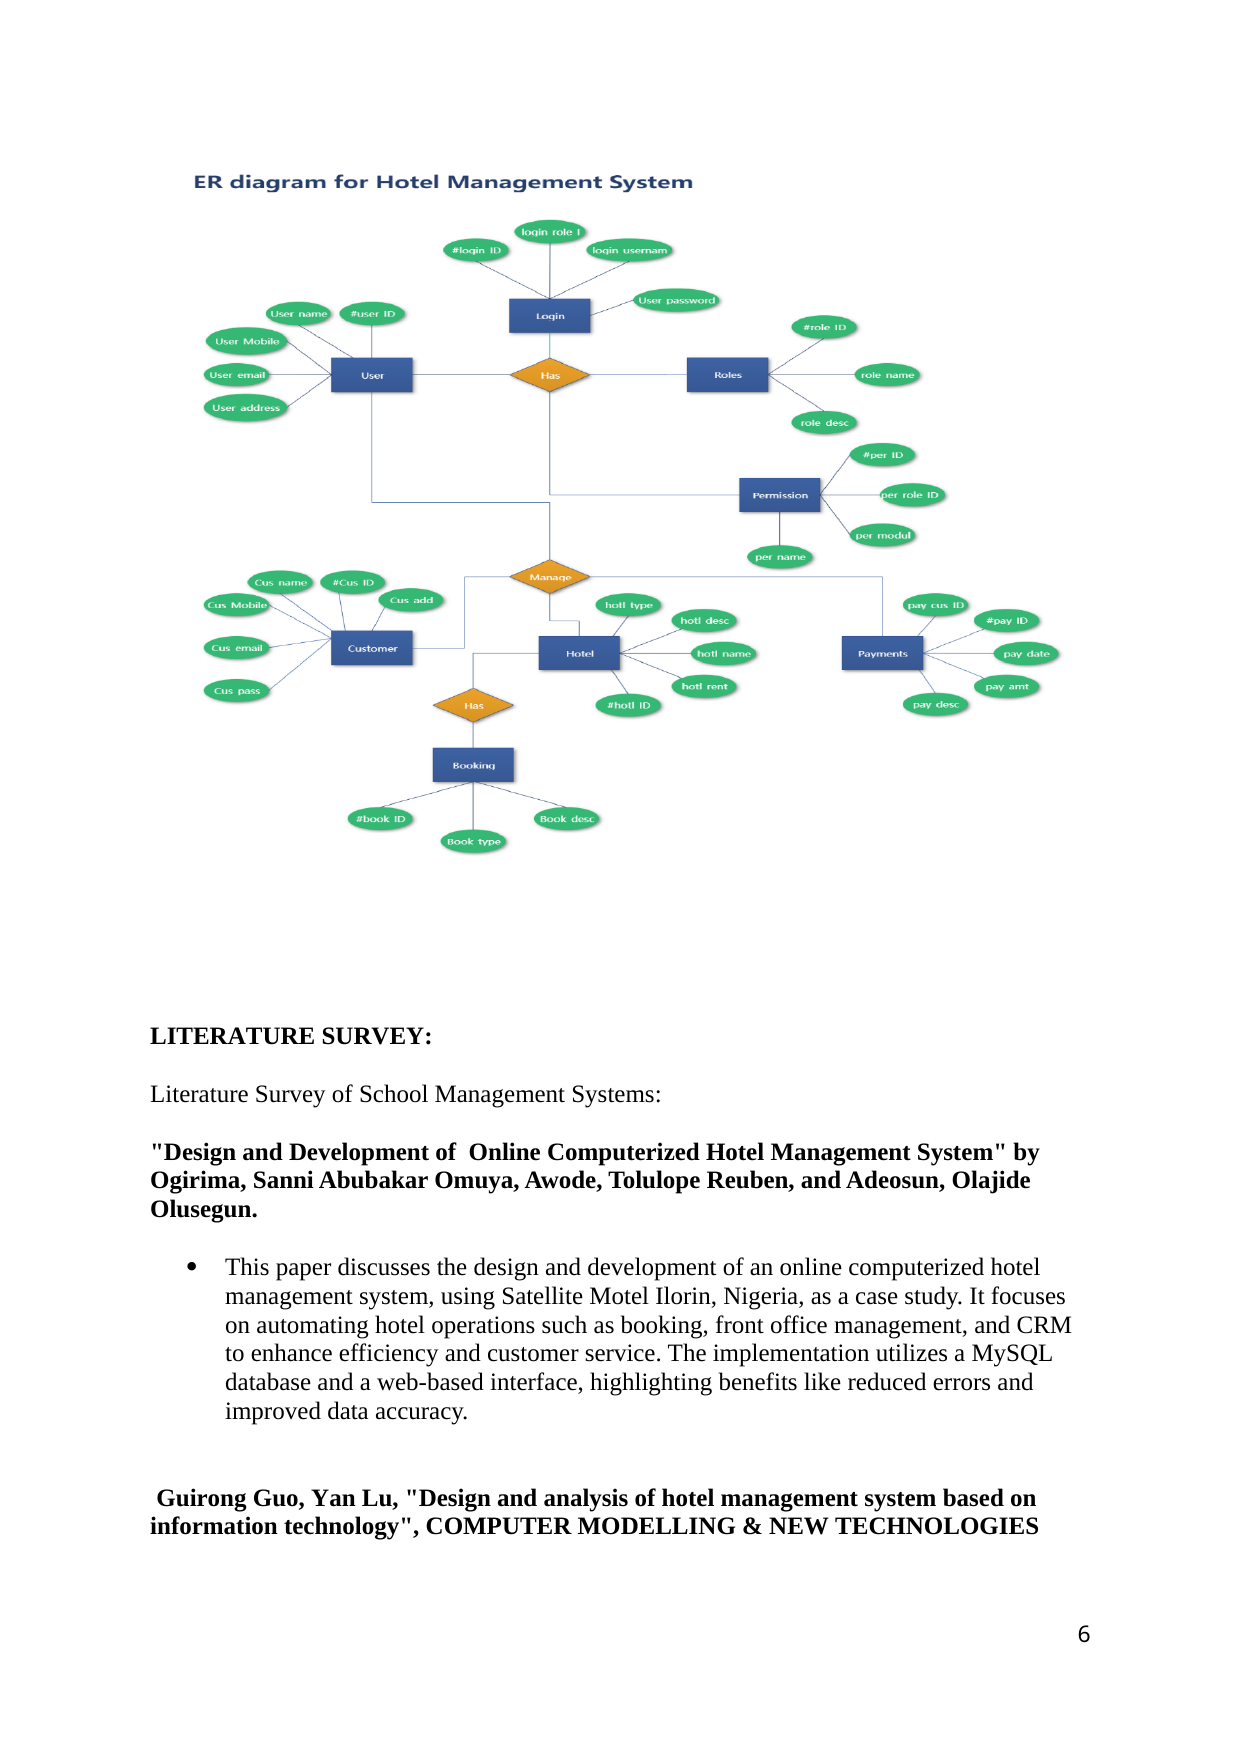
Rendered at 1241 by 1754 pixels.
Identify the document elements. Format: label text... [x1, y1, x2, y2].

text "Design and Development of Online Computerized Hotel Management System" by Ogirima, Sanni Abubakar Omuya, Awode, Tolulope Reuben, and Adeosun, Olajide Olusegun. [150, 1137, 1090, 1223]
text LITERATURE SURVEY: [150, 1021, 1090, 1050]
picture [150, 150, 1091, 876]
text Guirong Guo, Yan Lu, "Design and analysis of hotel management system based on information technology", COMPUTER MODELLING & NEW TECHNOLOGIES [150, 1483, 1090, 1540]
list This paper discusses the design and development of an online computerized hotel management system, using Satellite Motel Ilorin, Nigeria, as a case study. It focuses on automating hotel operations such as booking, front office management, and CRM to enhance efficiency and customer service. The implementation utilizes a MySQL database and a web-based interface, highlighting benefits like reduced errors and improved data accuracy. [187, 1252, 1090, 1425]
text Literature Survey of School Management Systems: [150, 1079, 1090, 1108]
